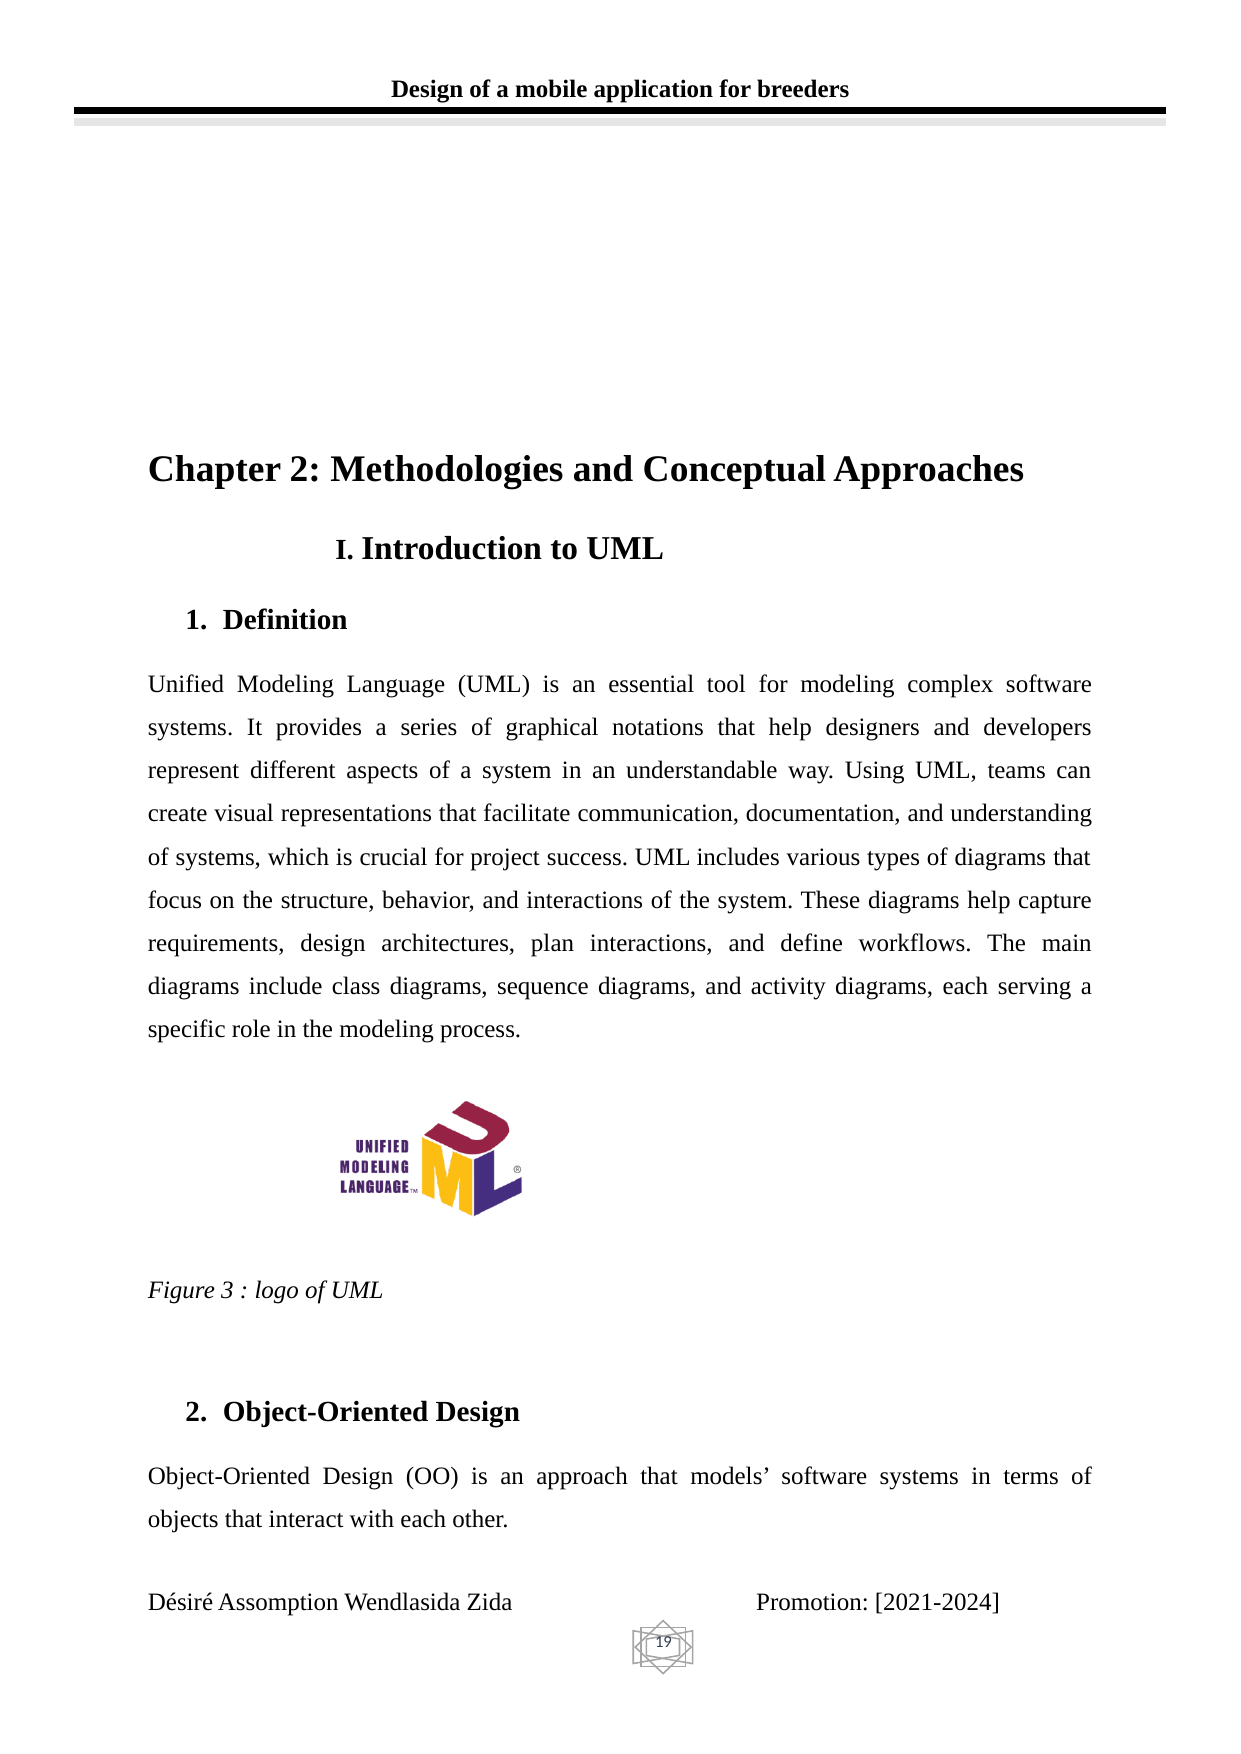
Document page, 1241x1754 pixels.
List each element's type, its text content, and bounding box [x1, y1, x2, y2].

list Object-Oriented Design [185, 1394, 1093, 1428]
text I. Introduction to UML [335, 528, 1093, 566]
text Figure 3 : logo of UML [148, 1275, 1093, 1303]
list Definition [185, 602, 1093, 636]
text Chapter 2: Methodologies and Conceptual Approaches [148, 447, 1093, 490]
text Unified Modeling Language (UML) is an essential tool for modeling complex software systems. It provides a series of graphical notations that help designers and developers represent different aspects of a system in an understandable way. Using UML, teams can create visual representations that facilitate communication, documentation, and understanding of systems, which is crucial for project success. UML includes various types of diagrams that focus on the structure, behavior, and interactions of the system. These diagrams help capture requirements, design architectures, plan interactions, and define workflows. The main diagrams include class diagrams, sequence diagrams, and activity diagrams, each serving a specific role in the modeling process. [148, 669, 1093, 1043]
text Object-Oriented Design (OO) is an approach that models’ software systems in terms of objects that interact with each other. [148, 1461, 1093, 1533]
picture [335, 1073, 525, 1245]
